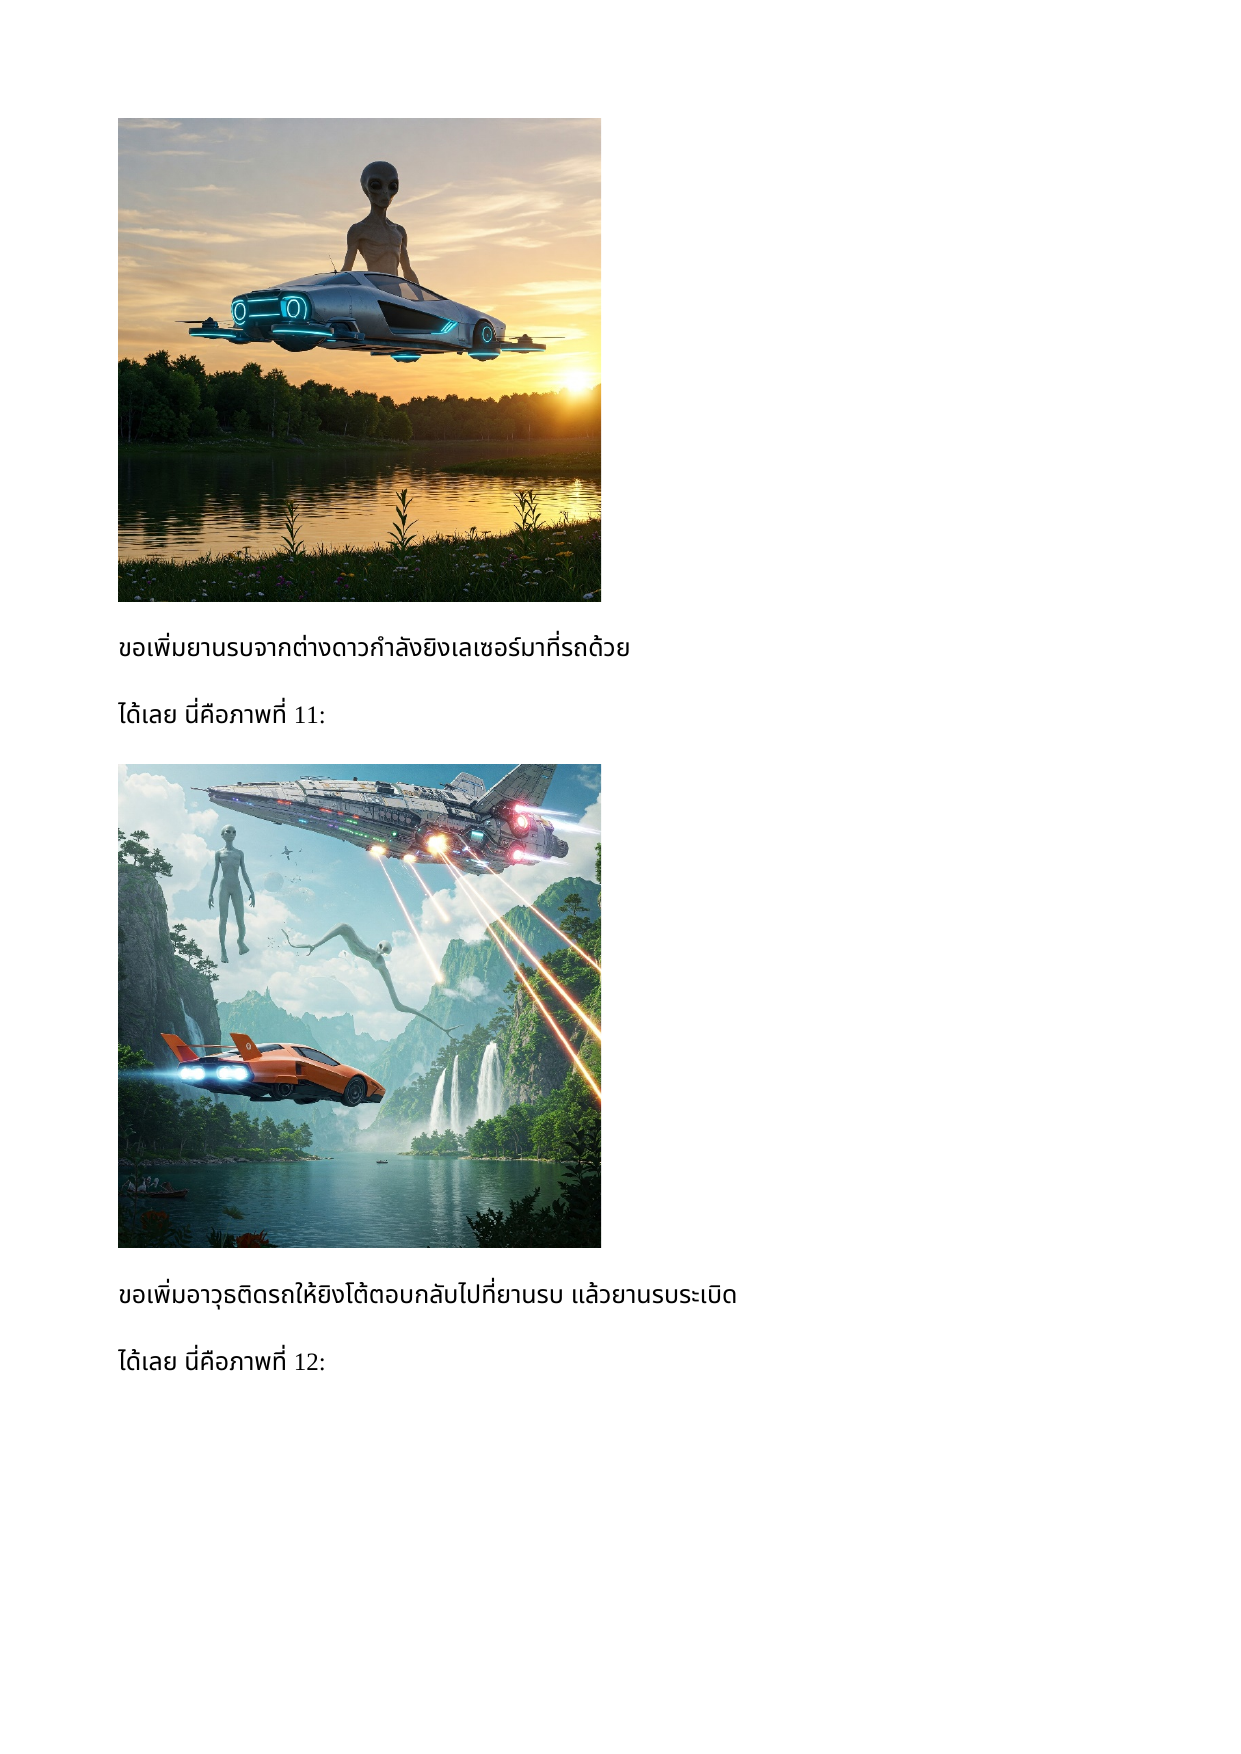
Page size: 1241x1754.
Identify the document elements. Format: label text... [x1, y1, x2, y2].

picture [118, 118, 602, 602]
text ขอเพิ่มอาวุธติดรถให้ยิงโต้ตอบกลับไปที่ยานรบ แล้วยานรบระเบิด [118, 1276, 1181, 1314]
text ได้เลย นี่คือภาพที่ 11: [118, 697, 1181, 735]
text ขอเพิ่มยานรบจากต่างดาวกำลังยิงเลเซอร์มาที่รถด้วย [118, 630, 1181, 668]
text ได้เลย นี่คือภาพที่ 12: [118, 1343, 1181, 1381]
picture [118, 764, 602, 1248]
